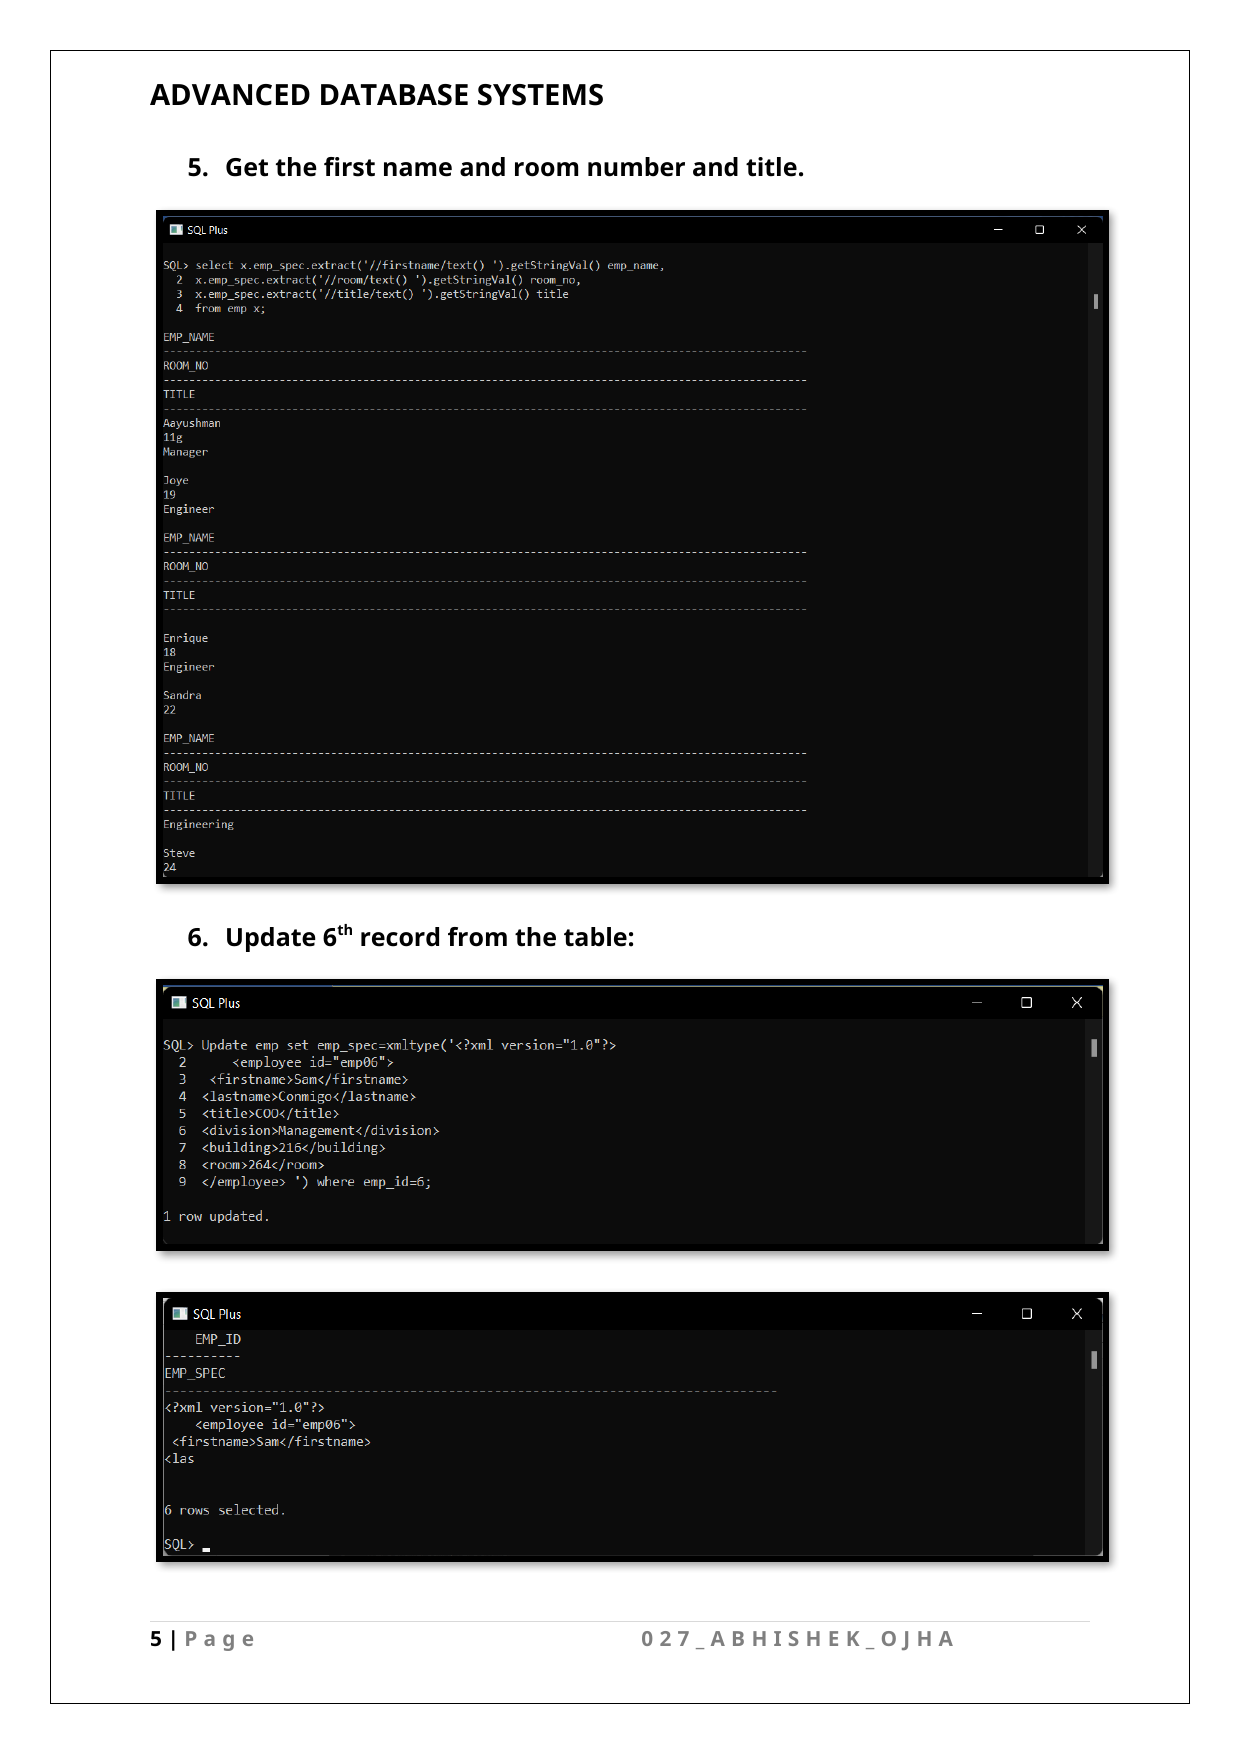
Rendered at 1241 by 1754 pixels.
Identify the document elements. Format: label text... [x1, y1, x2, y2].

picture [163, 1298, 1103, 1556]
picture [163, 216, 1103, 877]
list Get the first name and room number and title. [187, 150, 1090, 184]
picture [163, 985, 1103, 1244]
list Update 6th record from the table: [187, 919, 1090, 953]
